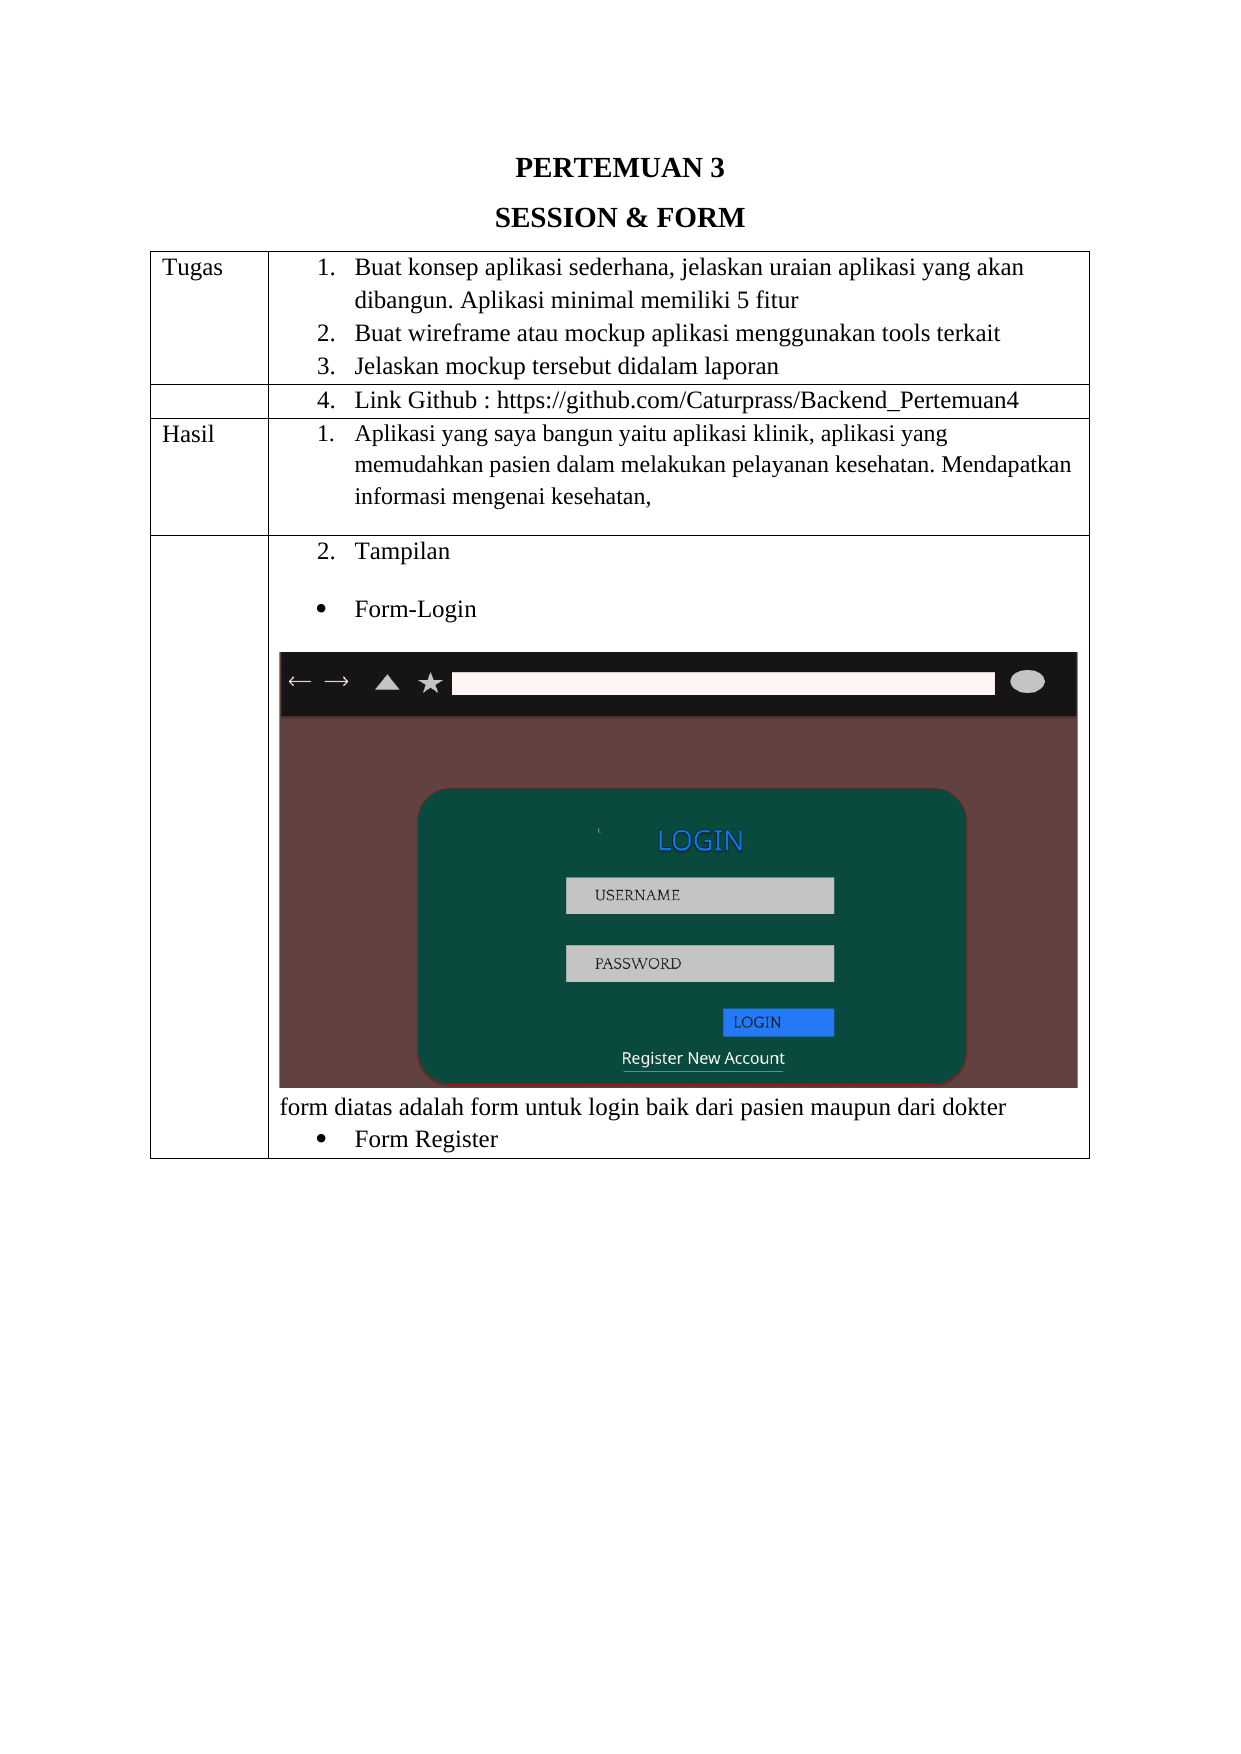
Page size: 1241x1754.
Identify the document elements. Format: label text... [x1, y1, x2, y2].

table_cell Aplikasi yang saya bangun yaitu aplikasi klinik, aplikasi yang memudahkan pasien dalam melakukan pelayanan kesehatan. Mendapatkan informasi mengenai kesehatan, [269, 419, 1089, 535]
table_cell Tampilan Form-Login form diatas adalah form untuk login baik dari pasien maupun dari dokter Form Register Form di atas digunakan untuk membuat akun apabila dari dokter maupun pasien belum mempunyai akun. Form Informasi kesehatan Fitur ini akan selalu update tentang informasi-informasi kesehatan terbaru, Form tandok Di dalam form Tandok ini pasien bisa bertanya-tanya seputar kesehatan dengan berbagai dokter, pasien juga bisa mencari nama nama dokter pada menu cari dokter. Form Admin Edit pada fitur admin edit ini, admin bisa mengedit,menghapus, dan menginputkan dokter [269, 536, 1089, 1158]
text SESSION & FORM [150, 200, 1090, 234]
table_cell [151, 536, 268, 1158]
text PERTEMUAN 3 [150, 150, 1090, 183]
table_header Tugas [151, 252, 268, 384]
table_cell Link Github : https://github.com/Caturprass/Backend_Pertemuan4 [269, 385, 1089, 418]
table_cell Hasil [151, 419, 268, 535]
picture [279, 652, 1078, 1088]
table_cell [151, 385, 268, 418]
table_header Buat konsep aplikasi sederhana, jelaskan uraian aplikasi yang akan dibangun. Aplikasi minimal memiliki 5 fitur Buat wireframe atau mockup aplikasi menggunakan tools terkait Jelaskan mockup tersebut didalam laporan [269, 252, 1089, 384]
